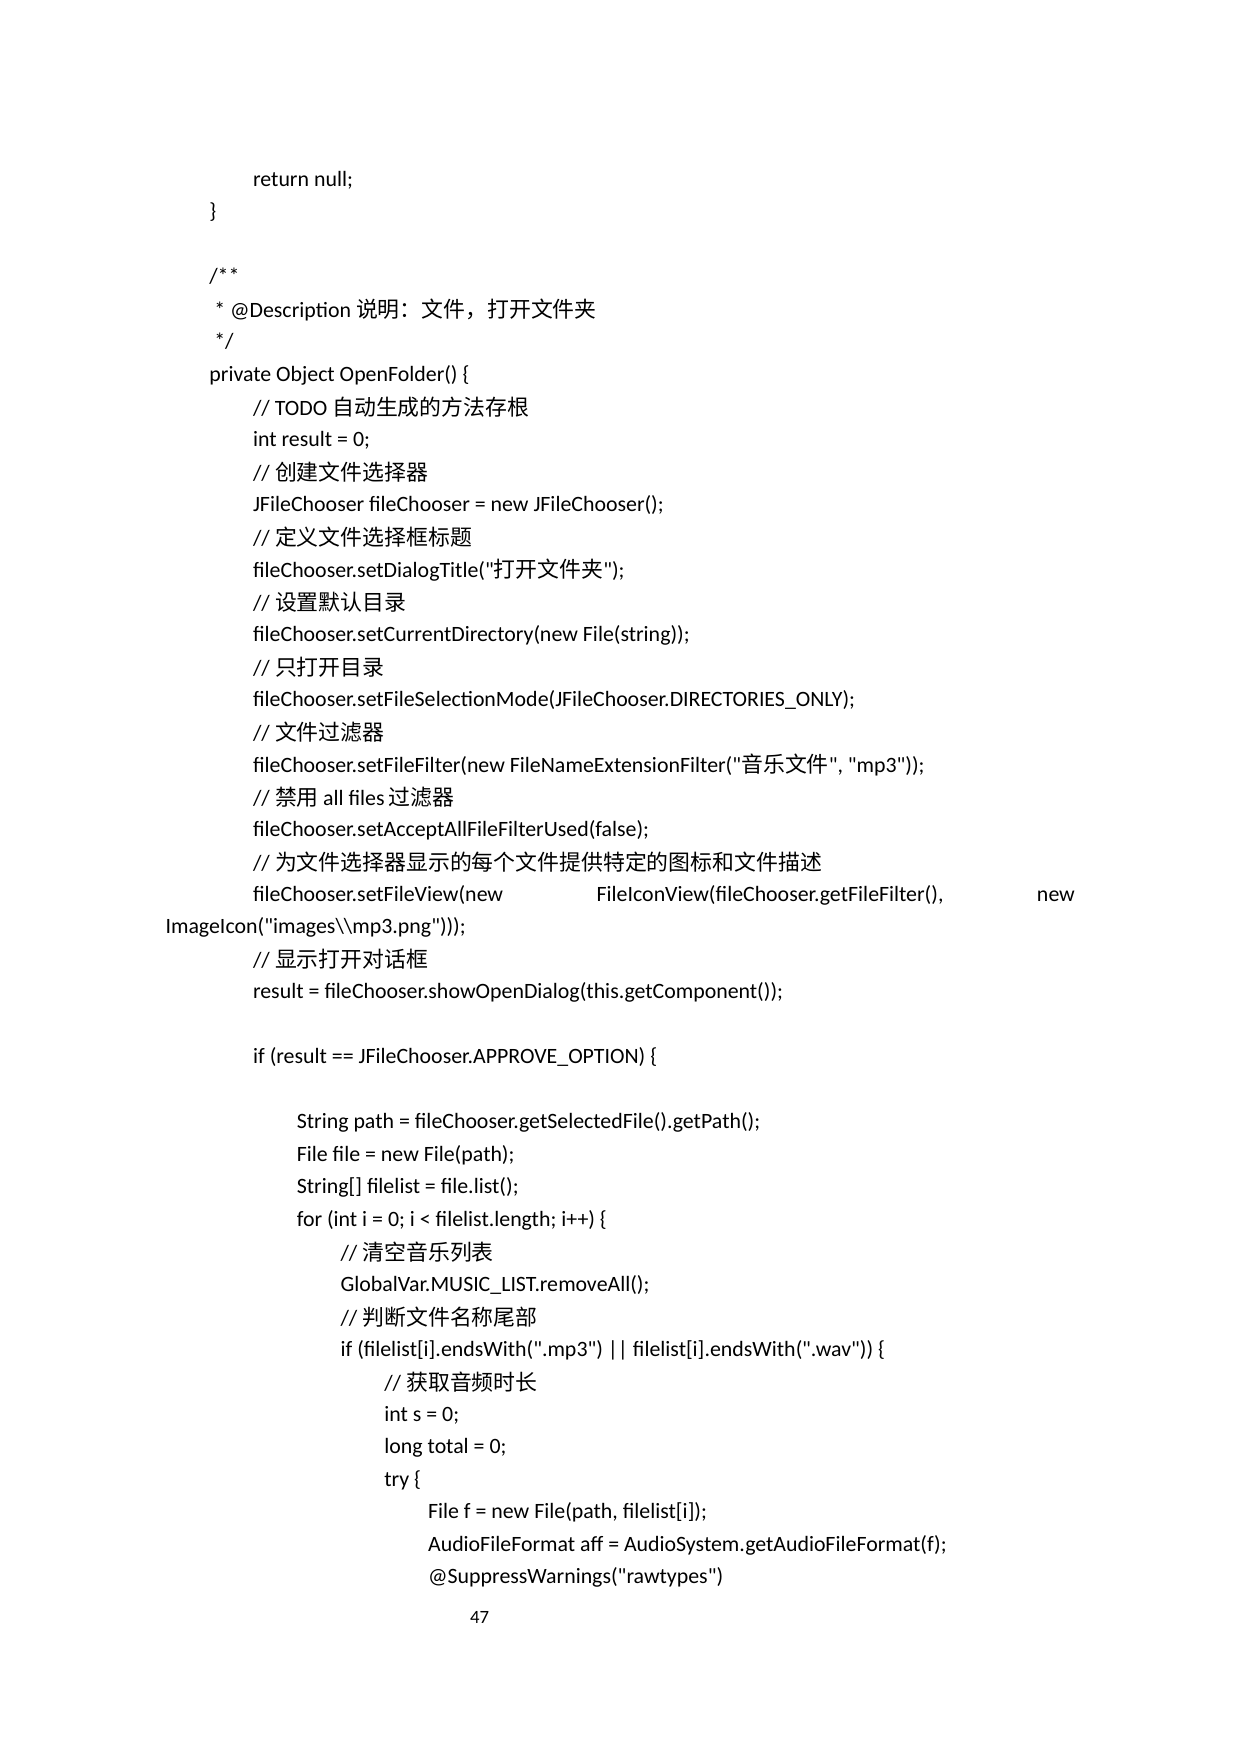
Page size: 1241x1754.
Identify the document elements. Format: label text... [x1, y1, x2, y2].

text // 定义文件选择框标题 [165, 519, 1075, 552]
text return null; [165, 162, 1075, 194]
text // 创建文件选择器 [165, 454, 1075, 487]
text if (filelist[i].endsWith(".mp3") || filelist[i].endsWith(".wav")) { [165, 1332, 1075, 1364]
text result = fileChooser.showOpenDialog(this.getComponent()); [165, 974, 1075, 1007]
text GlobalVar.MUSIC_LIST.removeAll(); [165, 1267, 1075, 1299]
text fileChooser.setCurrentDirectory(new File(string)); [165, 617, 1075, 649]
text fileChooser.setFileSelectionMode(JFileChooser.DIRECTORIES_ONLY); [165, 682, 1075, 714]
text // 只打开目录 [165, 649, 1075, 682]
text String path = fileChooser.getSelectedFile().getPath(); [165, 1104, 1075, 1137]
text // 获取音频时长 [165, 1364, 1075, 1397]
text * @Description 说明：文件，打开文件夹 [165, 292, 1075, 324]
text // 设置默认目录 [165, 584, 1075, 617]
text try { [165, 1462, 1075, 1494]
text long total = 0; [165, 1429, 1075, 1462]
text fileChooser.setFileFilter(new FileNameExtensionFilter("音乐文件", "mp3")); [165, 747, 1075, 779]
text JFileChooser fileChooser = new JFileChooser(); [165, 487, 1075, 519]
text */ [165, 324, 1075, 357]
text String[] filelist = file.list(); [165, 1169, 1075, 1202]
text // 禁用all files过滤器 [165, 779, 1075, 812]
text File file = new File(path); [165, 1137, 1075, 1169]
text @SuppressWarnings("rawtypes") [165, 1559, 1075, 1592]
text for (int i = 0; i < filelist.length; i++) { [165, 1202, 1075, 1234]
text File f = new File(path, filelist[i]); [165, 1494, 1075, 1527]
text private Object OpenFolder() { [165, 357, 1075, 389]
text fileChooser.setFileView(new FileIconView(fileChooser.getFileFilter(), new ImageIcon("images\\mp3.png"))); [165, 877, 1075, 942]
text // 显示打开对话框 [165, 942, 1075, 974]
text fileChooser.setDialogTitle("打开文件夹"); [165, 552, 1075, 584]
text } [165, 194, 1075, 227]
text int s = 0; [165, 1397, 1075, 1429]
text // TODO 自动生成的方法存根 [165, 389, 1075, 422]
text // 文件过滤器 [165, 714, 1075, 747]
text int result = 0; [165, 422, 1075, 454]
text // 判断文件名称尾部 [165, 1299, 1075, 1332]
text if (result == JFileChooser.APPROVE_OPTION) { [165, 1039, 1075, 1072]
text /** [165, 259, 1075, 292]
text AudioFileFormat aff = AudioSystem.getAudioFileFormat(f); [165, 1527, 1075, 1559]
text // 清空音乐列表 [165, 1234, 1075, 1267]
text fileChooser.setAcceptAllFileFilterUsed(false); [165, 812, 1075, 844]
text // 为文件选择器显示的每个文件提供特定的图标和文件描述 [165, 844, 1075, 877]
